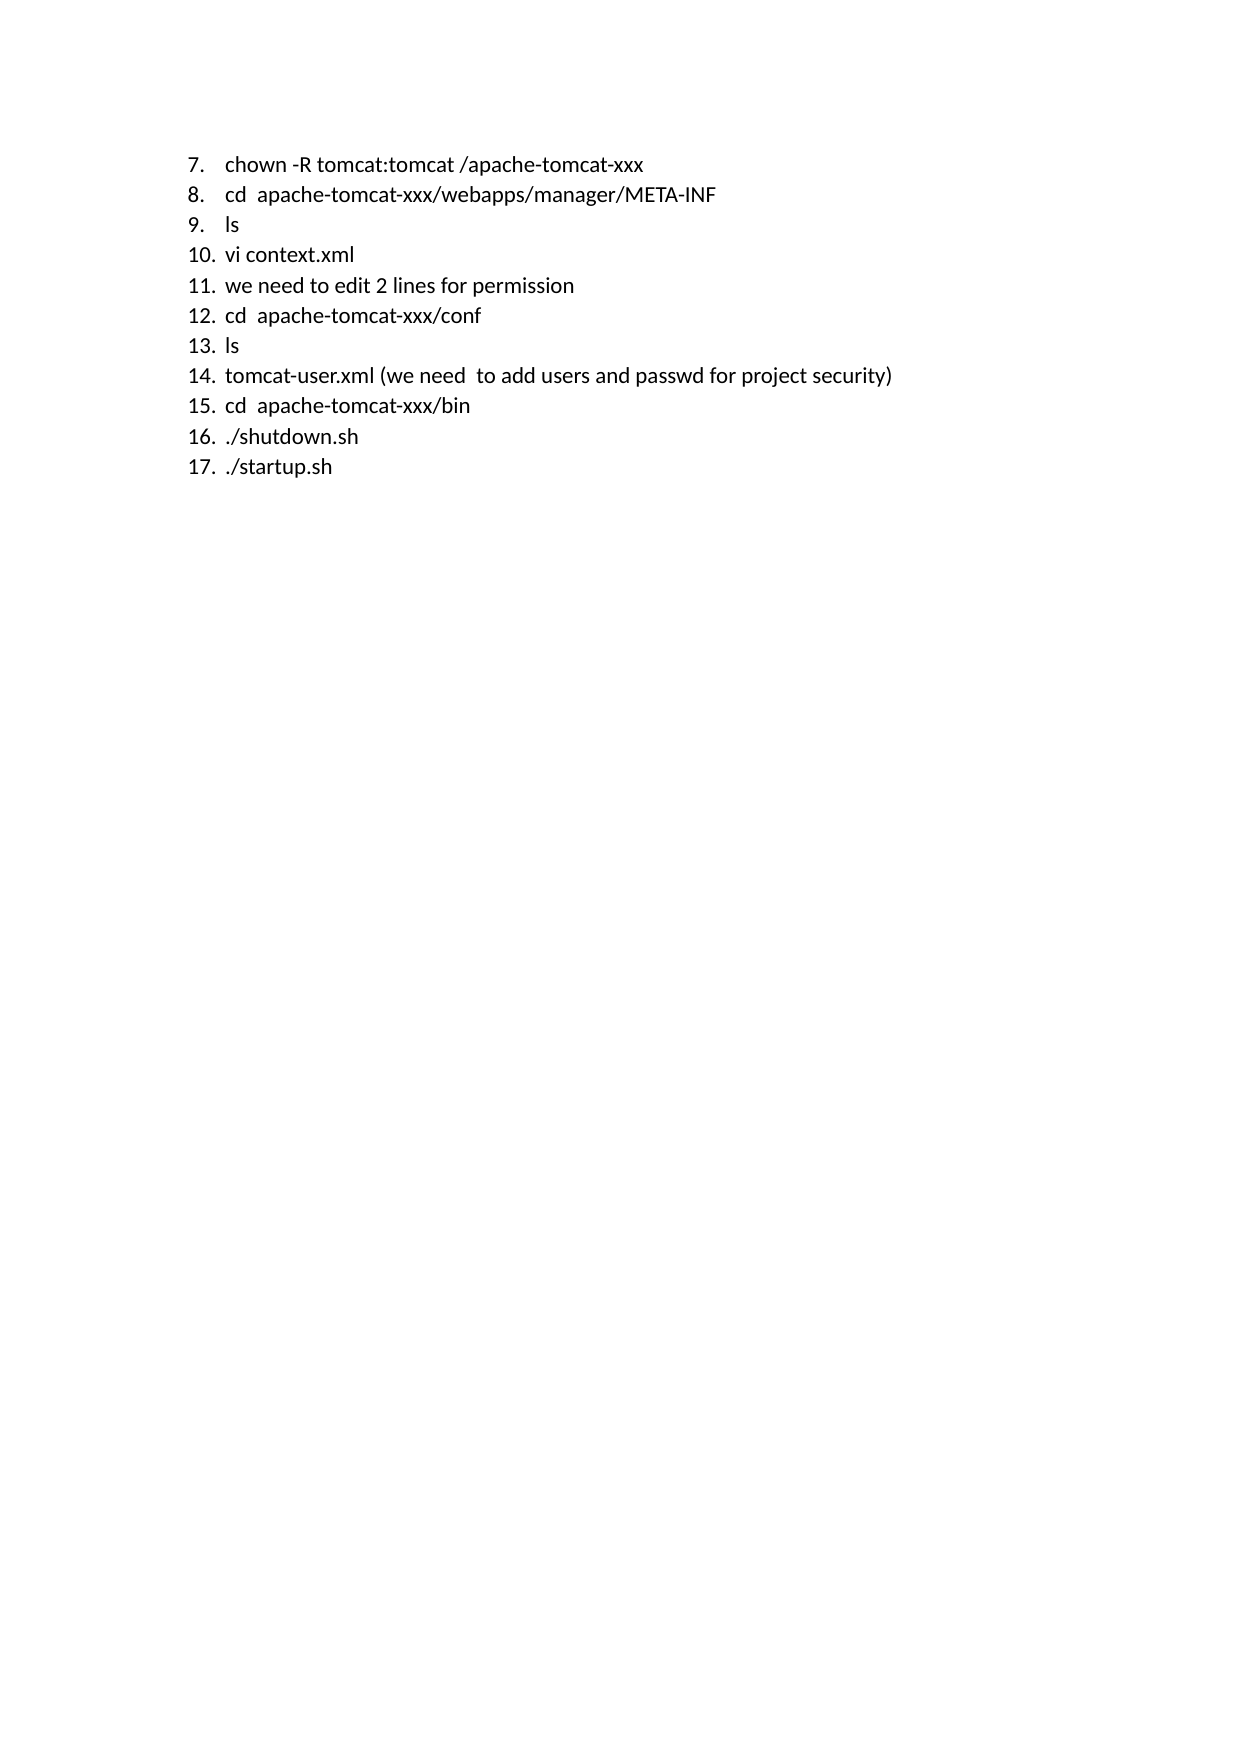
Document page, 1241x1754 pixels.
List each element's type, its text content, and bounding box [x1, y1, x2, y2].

list we need to edit 2 lines for permission [187, 271, 1090, 299]
list chown -R tomcat:tomcat /apache-tomcat-xxx [187, 150, 1090, 178]
list cd apache-tomcat-xxx/conf [187, 301, 1090, 329]
list ls [187, 210, 1090, 238]
list tomcat-user.xml (we need to add users and passwd for project security) [187, 361, 1090, 389]
list ls [187, 331, 1090, 359]
list cd apache-tomcat-xxx/webapps/manager/META-INF [187, 180, 1090, 208]
list ./startup.sh [187, 452, 1090, 480]
list vi context.xml [187, 241, 1090, 269]
list ./shutdown.sh [187, 422, 1090, 450]
list cd apache-tomcat-xxx/bin [187, 392, 1090, 420]
